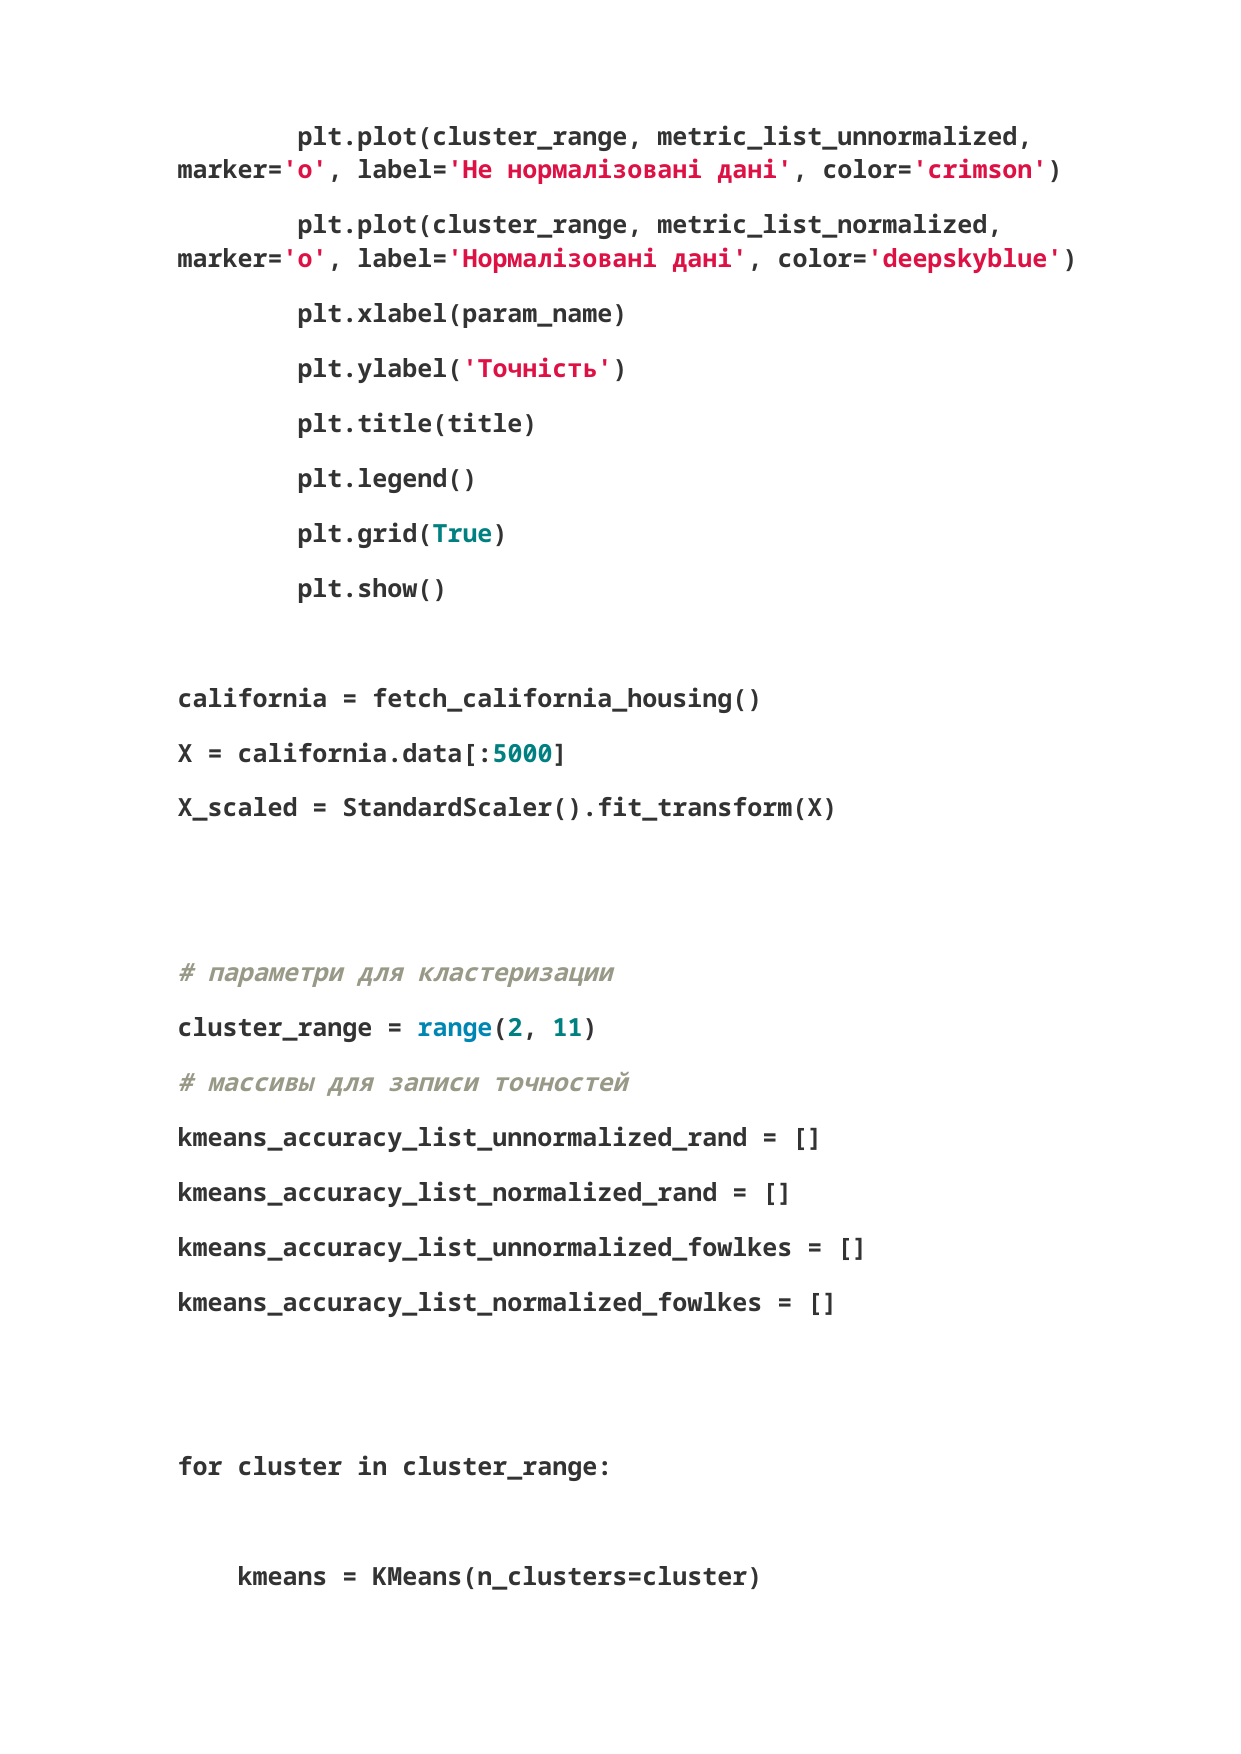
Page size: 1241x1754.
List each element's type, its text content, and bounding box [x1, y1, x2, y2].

text X_scaled = StandardScaler().fit_transform(X) [177, 790, 1152, 824]
text kmeans_accuracy_list_unnormalized_fowlkes = [] [177, 1229, 1152, 1263]
text kmeans_accuracy_list_unnormalized_rand = [] [177, 1119, 1152, 1153]
text kmeans_accuracy_list_normalized_fowlkes = [] [177, 1284, 1152, 1318]
text plt.plot(cluster_range, metric_list_unnormalized, marker='o', label='Не нормалізовані дані', color='crimson') [177, 118, 1152, 186]
text plt.title(title) [177, 406, 1152, 440]
text plt.grid(True) [177, 516, 1152, 550]
text # массивы для записи точностей [177, 1064, 1152, 1099]
text plt.ylabel('Точність') [177, 351, 1152, 385]
text kmeans = KMeans(n_clusters=cluster) [177, 1559, 1152, 1593]
text plt.xlabel(param_name) [177, 296, 1152, 330]
text california = fetch_california_housing() [177, 680, 1152, 714]
text for cluster in cluster_range: [177, 1449, 1152, 1483]
text plt.show() [177, 571, 1152, 604]
text plt.legend() [177, 461, 1152, 495]
text kmeans_accuracy_list_normalized_rand = [] [177, 1174, 1152, 1208]
text cluster_range = range(2, 11) [177, 1010, 1152, 1044]
text # параметри для кластеризации [177, 955, 1152, 989]
text X = california.data[:5000] [177, 735, 1152, 769]
text plt.plot(cluster_range, metric_list_normalized, marker='o', label='Нормалізовані дані', color='deepskyblue') [177, 207, 1152, 275]
